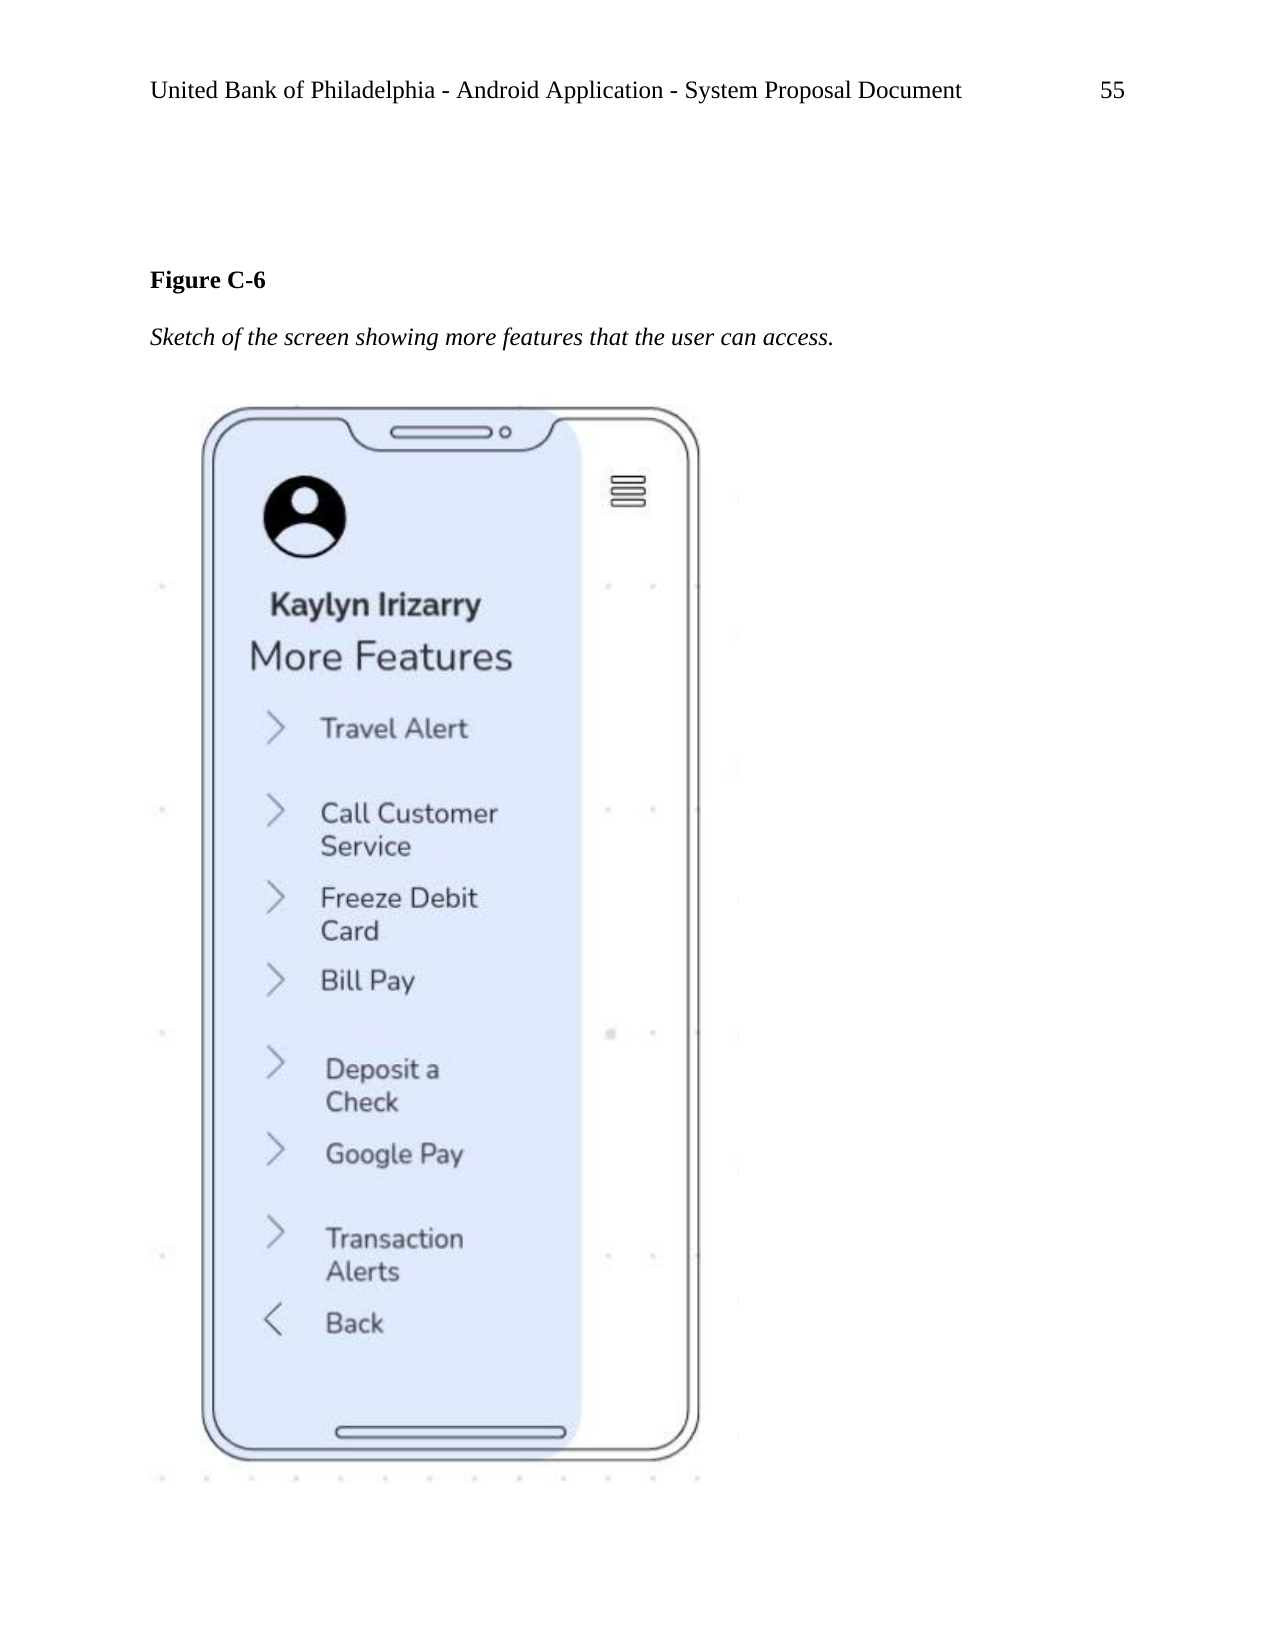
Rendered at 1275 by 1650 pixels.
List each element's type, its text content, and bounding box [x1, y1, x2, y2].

text Figure C-6 [150, 265, 1125, 294]
picture [150, 380, 739, 1484]
text Sketch of the screen showing more features that the user can access. [150, 322, 1125, 351]
